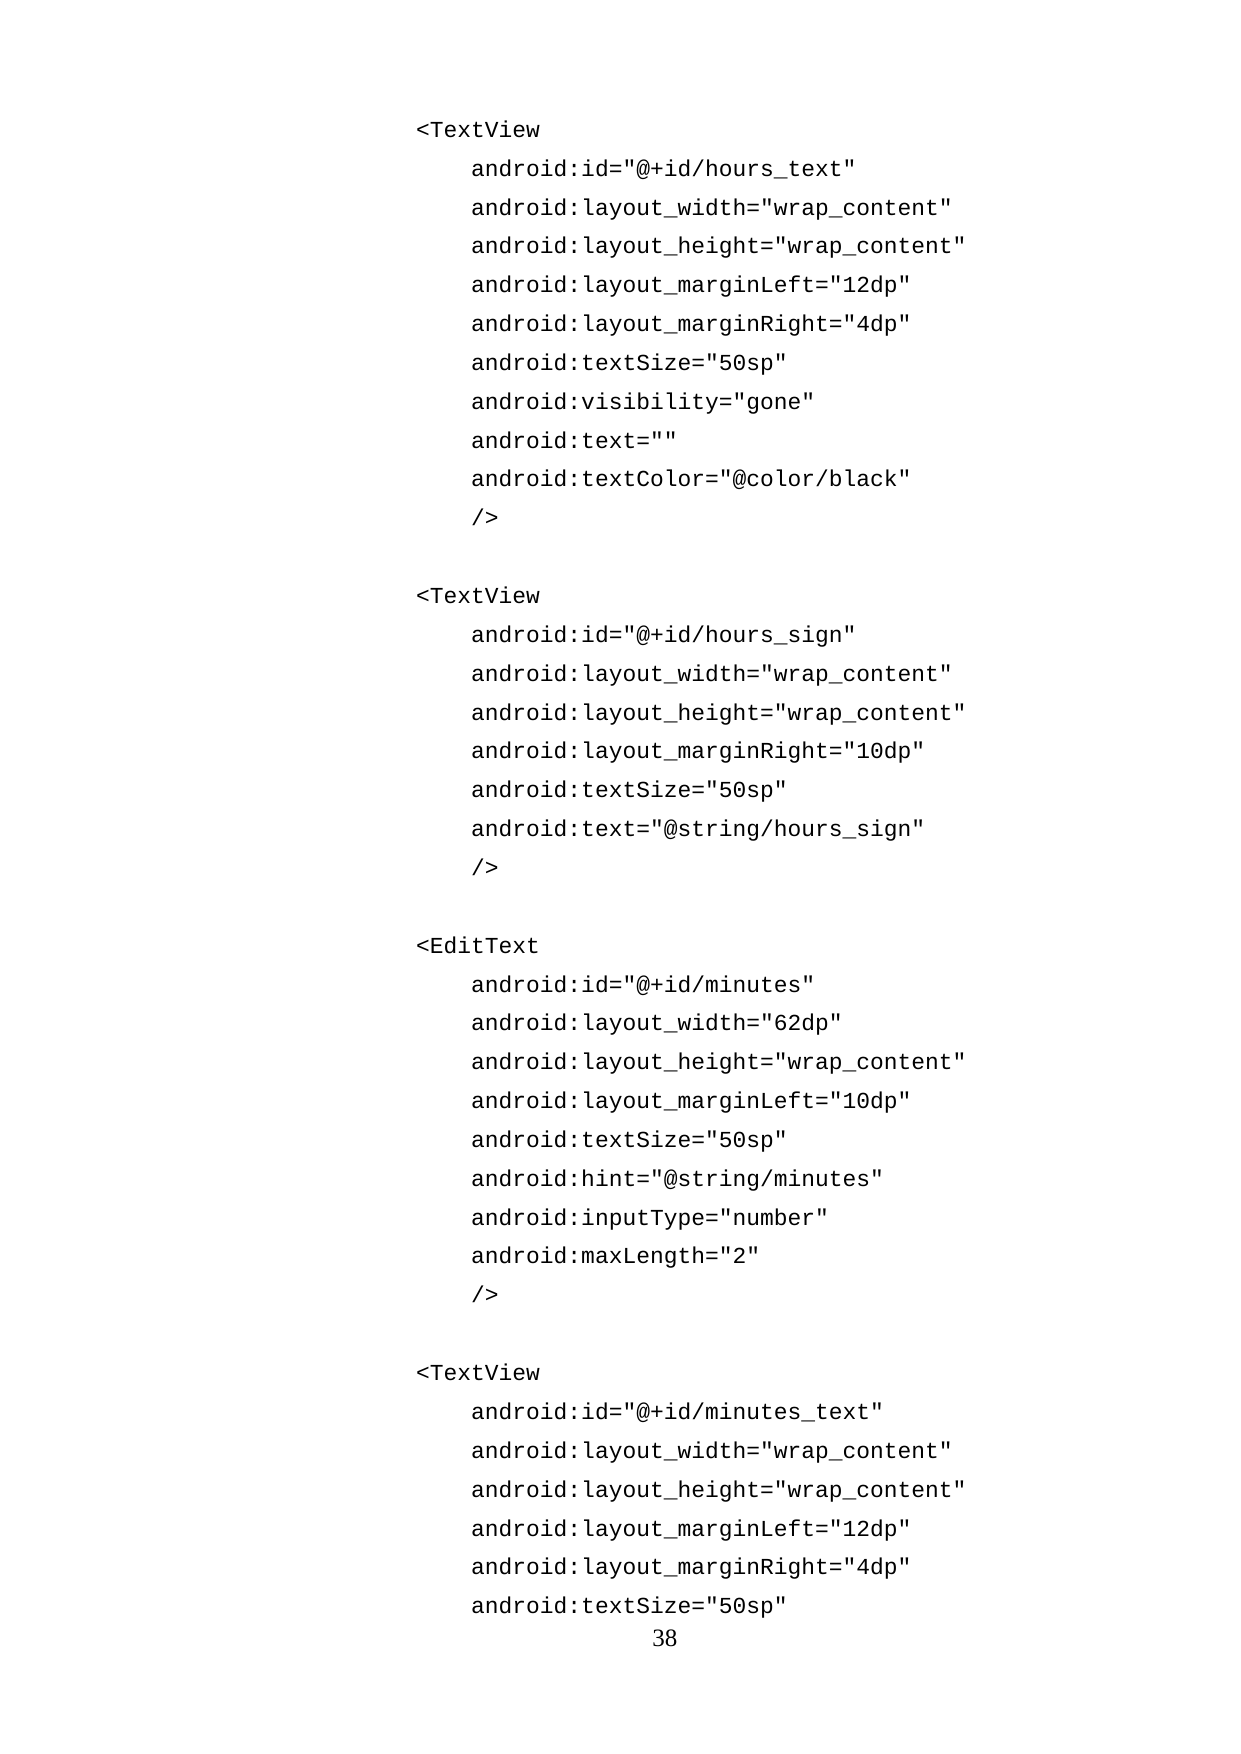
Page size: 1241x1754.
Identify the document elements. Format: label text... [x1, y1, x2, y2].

text android:layout_marginLeft="10dp" [177, 1089, 1152, 1115]
text /> [177, 1284, 1152, 1310]
text android:layout_marginRight="4dp" [177, 312, 1152, 338]
text android:visibility="gone" [177, 390, 1152, 416]
text android:layout_width="wrap_content" [177, 196, 1152, 222]
text android:layout_height="wrap_content" [177, 235, 1152, 261]
text android:inputType="number" [177, 1206, 1152, 1232]
text /> [177, 507, 1152, 533]
text android:layout_height="wrap_content" [177, 701, 1152, 727]
text android:layout_height="wrap_content" [177, 1478, 1152, 1504]
text android:layout_marginLeft="12dp" [177, 273, 1152, 299]
text android:textSize="50sp" [177, 351, 1152, 377]
text android:maxLength="2" [177, 1245, 1152, 1271]
text <TextView [177, 584, 1152, 610]
text android:layout_marginRight="10dp" [177, 740, 1152, 766]
text android:textSize="50sp" [177, 1594, 1152, 1621]
text android:id="@+id/hours_sign" [177, 623, 1152, 649]
text android:text="" [177, 429, 1152, 455]
text /> [177, 856, 1152, 882]
text android:textSize="50sp" [177, 779, 1152, 804]
text <TextView [177, 118, 1152, 144]
text android:layout_width="wrap_content" [177, 1439, 1152, 1465]
text <EditText [177, 934, 1152, 960]
text android:id="@+id/hours_text" [177, 157, 1152, 183]
text android:layout_width="wrap_content" [177, 662, 1152, 688]
text android:textSize="50sp" [177, 1128, 1152, 1154]
text android:id="@+id/minutes" [177, 973, 1152, 999]
text android:hint="@string/minutes" [177, 1167, 1152, 1193]
text android:textColor="@color/black" [177, 468, 1152, 494]
text android:layout_height="wrap_content" [177, 1051, 1152, 1077]
text android:layout_width="62dp" [177, 1012, 1152, 1038]
text <TextView [177, 1361, 1152, 1387]
text android:text="@string/hours_sign" [177, 817, 1152, 843]
text android:id="@+id/minutes_text" [177, 1400, 1152, 1426]
text android:layout_marginLeft="12dp" [177, 1517, 1152, 1543]
text android:layout_marginRight="4dp" [177, 1556, 1152, 1582]
